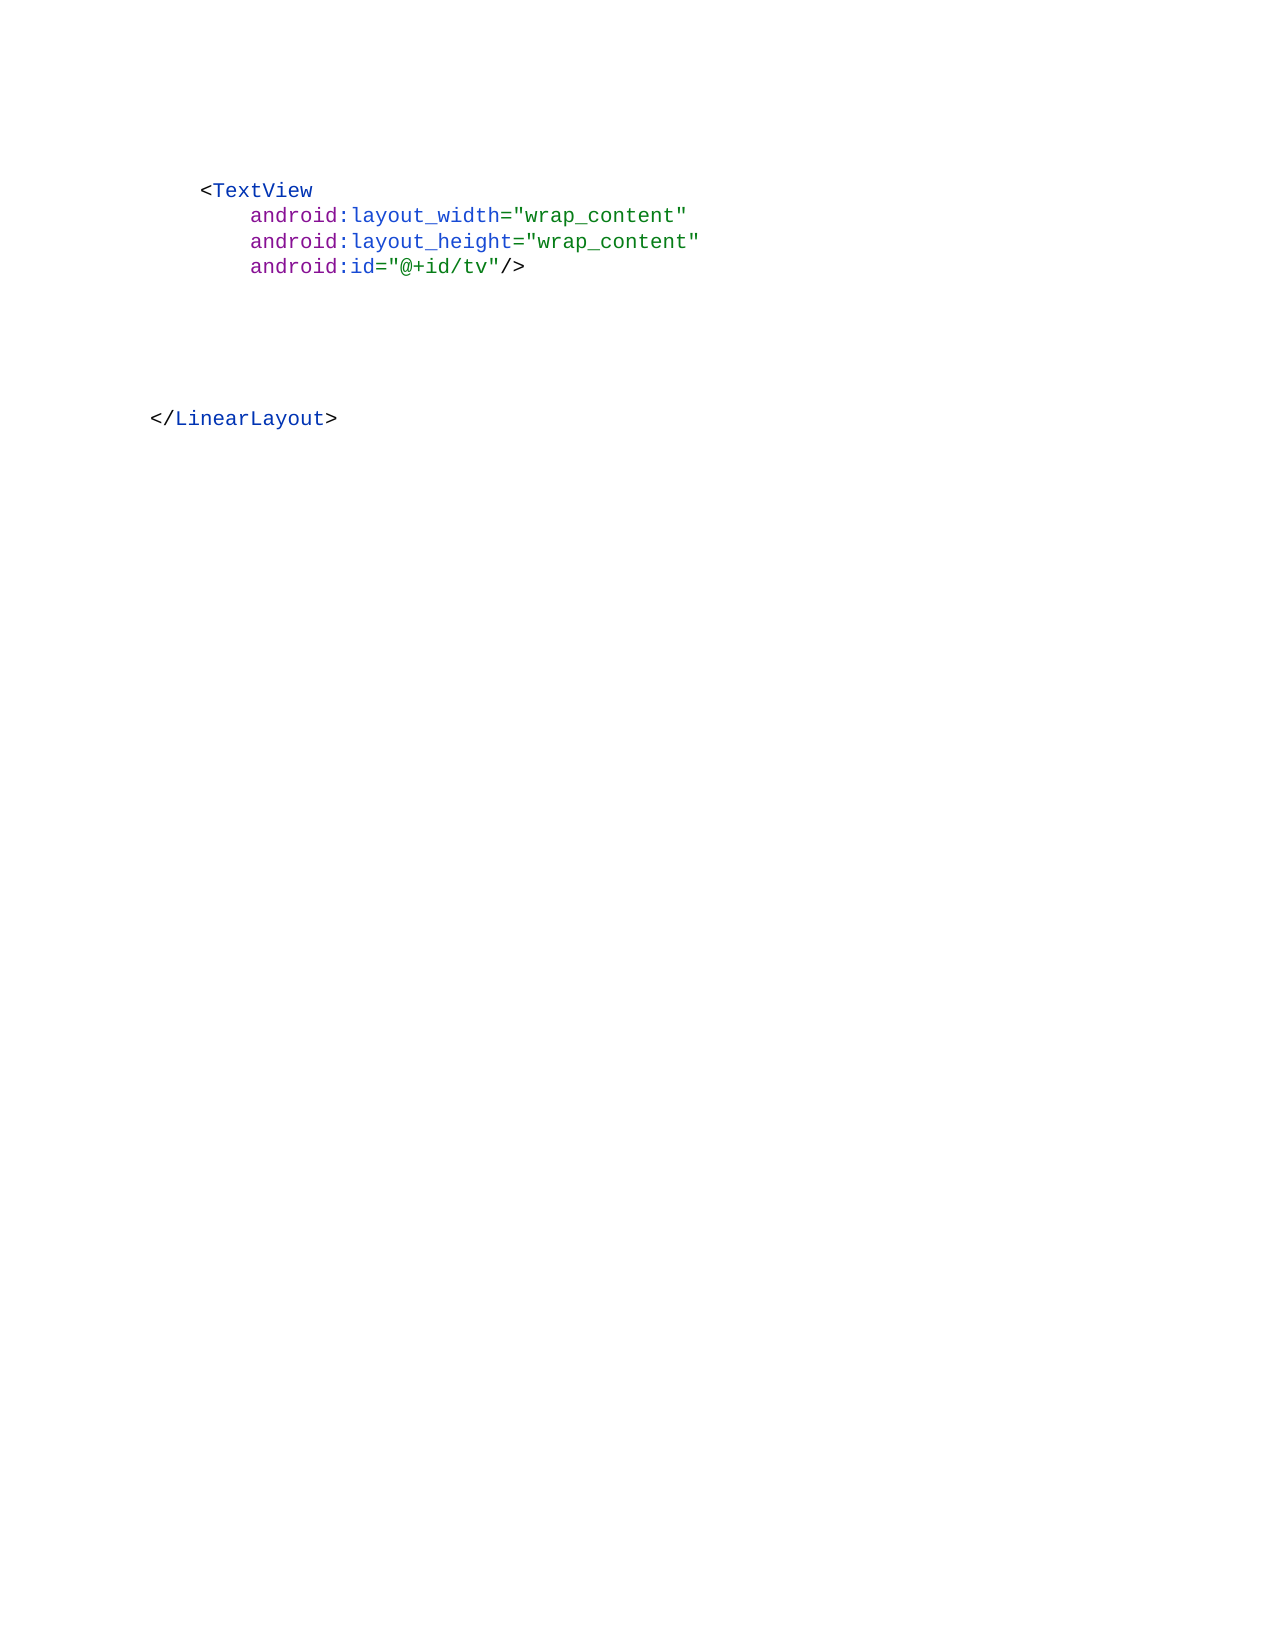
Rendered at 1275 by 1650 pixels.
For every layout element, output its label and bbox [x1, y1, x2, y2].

text [150, 150, 1125, 432]
